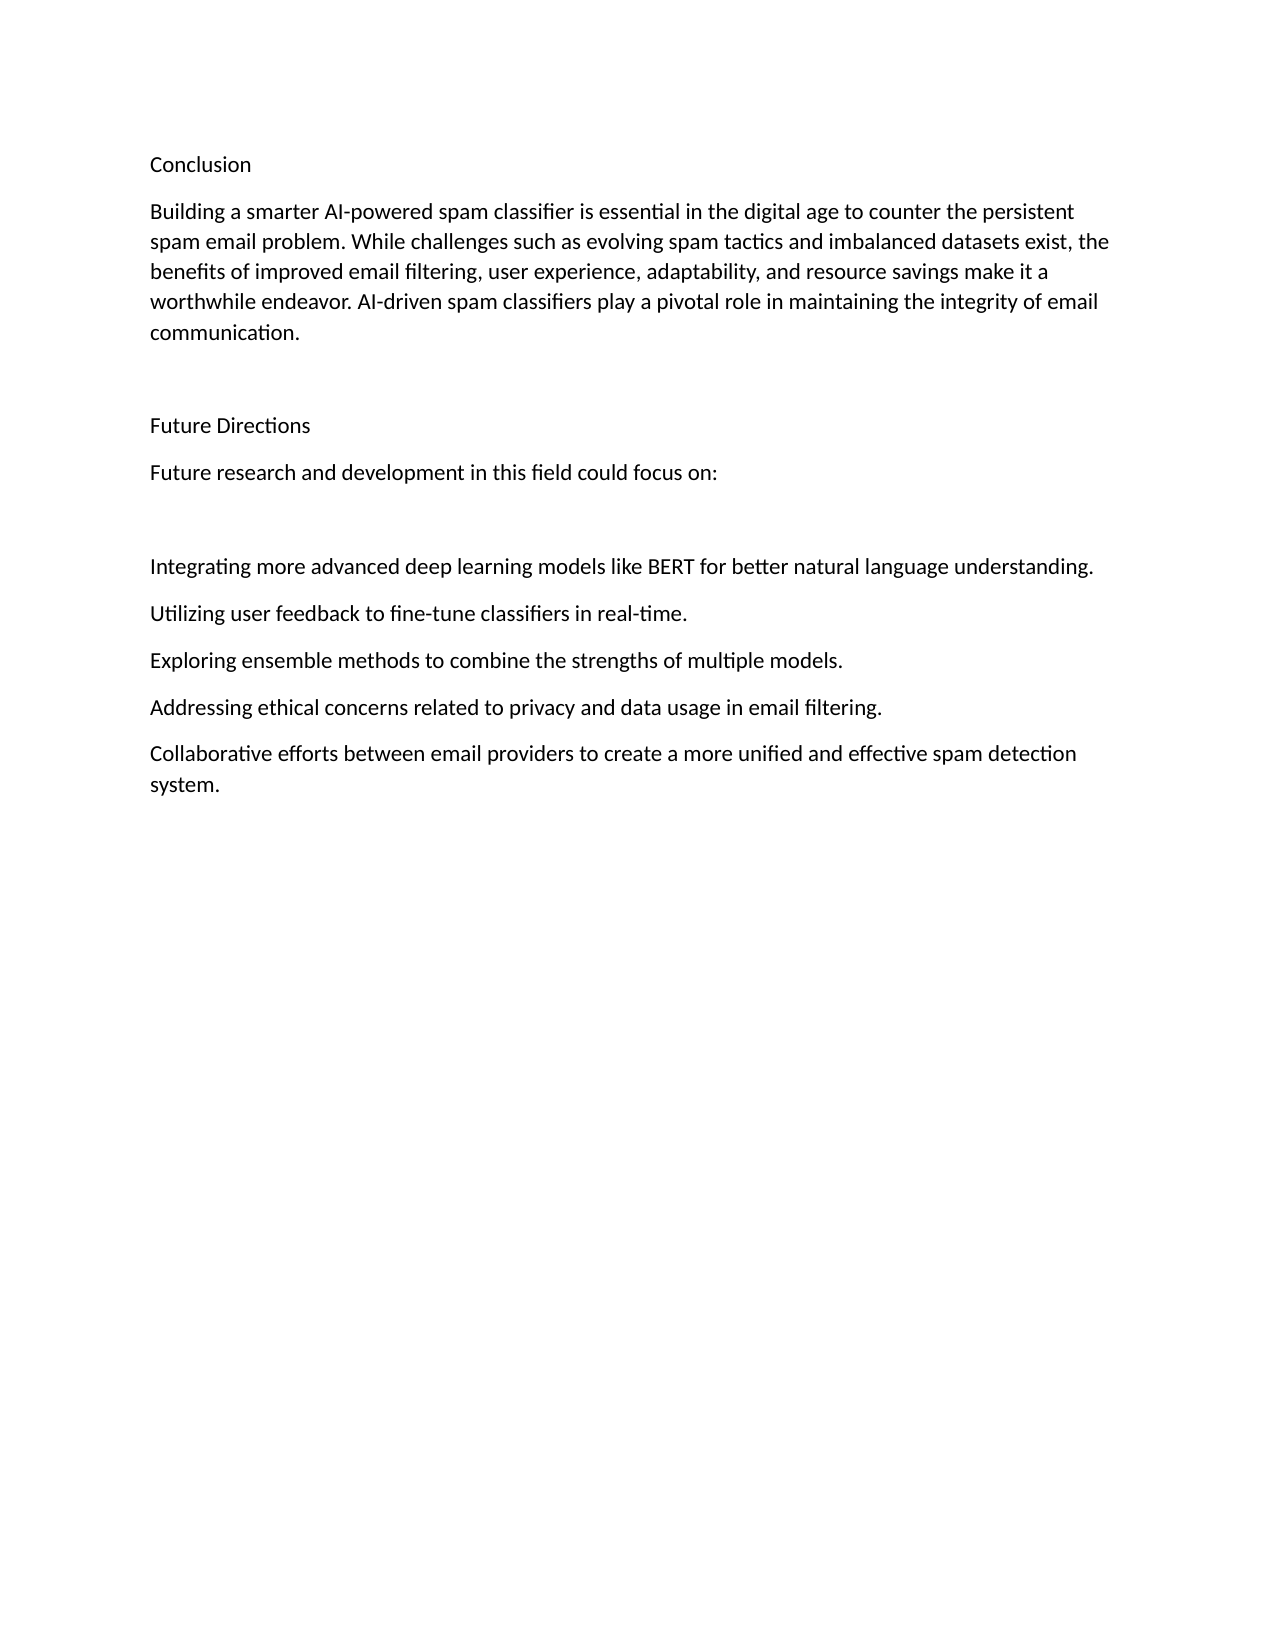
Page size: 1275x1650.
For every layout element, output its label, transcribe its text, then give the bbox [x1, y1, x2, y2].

text Building a smarter AI-powered spam classifier is essential in the digital age to counter the persistent spam email problem. While challenges such as evolving spam tactics and imbalanced datasets exist, the benefits of improved email filtering, user experience, adaptability, and resource savings make it a worthwhile endeavor. AI-driven spam classifiers play a pivotal role in maintaining the integrity of email communication. [150, 197, 1125, 346]
text Conclusion [150, 150, 1125, 178]
text Addressing ethical concerns related to privacy and data usage in email filtering. [150, 693, 1125, 721]
text Collaborative efforts between email providers to create a more unified and effective spam detection system. [150, 739, 1125, 798]
text Utilizing user feedback to fine-tune classifiers in real-time. [150, 599, 1125, 627]
text Future research and development in this field could focus on: [150, 458, 1125, 486]
text Integrating more advanced deep learning models like BERT for better natural language understanding. [150, 552, 1125, 580]
text Future Directions [150, 411, 1125, 439]
text Exploring ensemble methods to combine the strengths of multiple models. [150, 646, 1125, 674]
